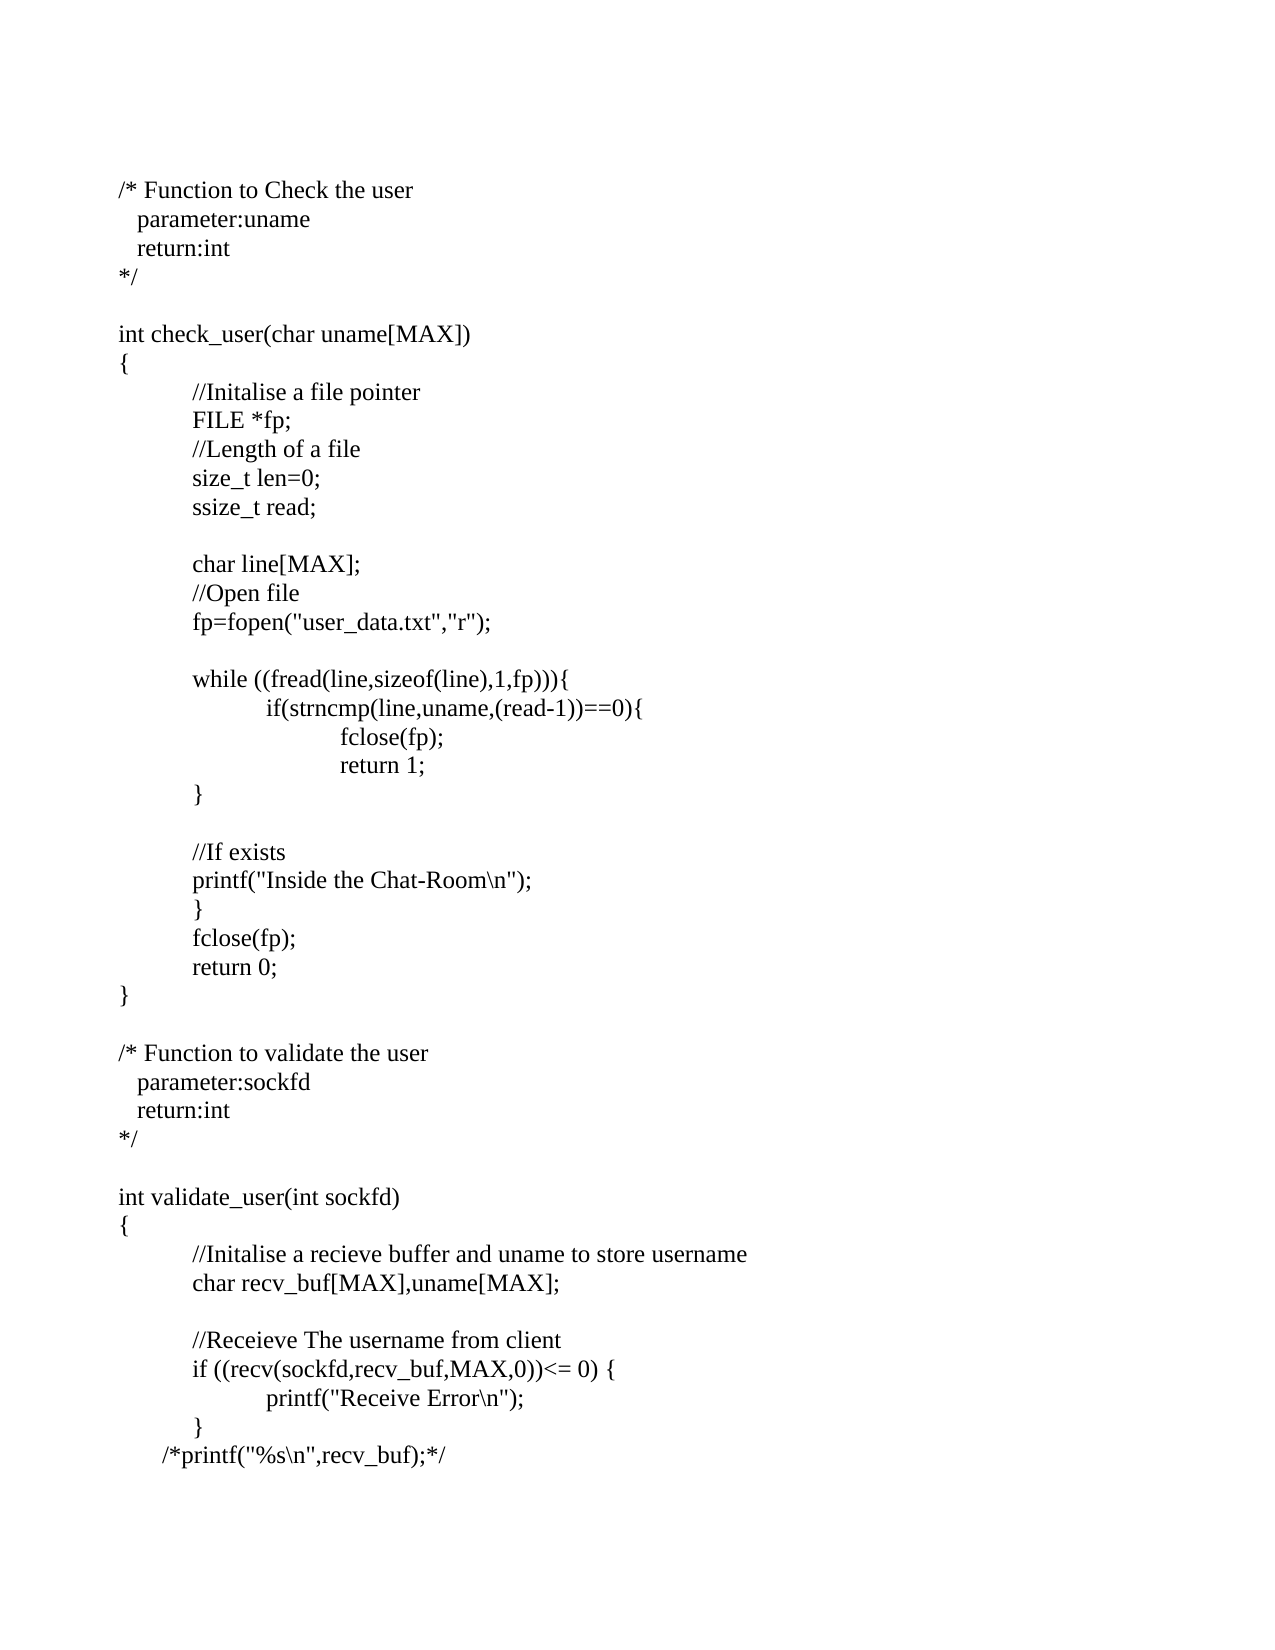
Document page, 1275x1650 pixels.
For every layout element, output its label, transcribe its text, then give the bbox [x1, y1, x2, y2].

text return 0; [118, 952, 1157, 981]
text /*printf("%s\n",recv_buf);*/ [118, 1441, 1157, 1469]
text size_t len=0; [118, 463, 1157, 492]
text parameter:uname [118, 204, 1157, 233]
text } [118, 779, 1157, 808]
text /* Function to validate the user [118, 1038, 1157, 1067]
text /* Function to Check the user [118, 176, 1157, 204]
text printf("Receive Error\n"); [118, 1383, 1157, 1412]
text //If exists [118, 837, 1157, 866]
text { [118, 348, 1157, 377]
text //Initalise a recieve buffer and uname to store username [118, 1239, 1157, 1268]
text */ [118, 262, 1157, 291]
text char recv_buf[MAX],uname[MAX]; [118, 1268, 1157, 1297]
text fclose(fp); [118, 923, 1157, 952]
text parameter:sockfd [118, 1067, 1157, 1096]
text fclose(fp); [118, 722, 1157, 751]
text return:int [118, 1096, 1157, 1124]
text } [118, 1412, 1157, 1441]
text return 1; [118, 751, 1157, 779]
text printf("Inside the Chat-Room\n"); [118, 866, 1157, 894]
text int validate_user(int sockfd) [118, 1182, 1157, 1211]
text //Open file [118, 578, 1157, 607]
text } [118, 981, 1157, 1009]
text FILE *fp; [118, 406, 1157, 434]
text while ((fread(line,sizeof(line),1,fp))){ [118, 664, 1157, 693]
text //Length of a file [118, 434, 1157, 463]
text { [118, 1211, 1157, 1239]
text if ((recv(sockfd,recv_buf,MAX,0))<= 0) { [118, 1354, 1157, 1383]
text fp=fopen("user_data.txt","r"); [118, 607, 1157, 636]
text ssize_t read; [118, 492, 1157, 521]
text //Receieve The username from client [118, 1326, 1157, 1354]
text return:int [118, 233, 1157, 262]
text if(strncmp(line,uname,(read-1))==0){ [118, 693, 1157, 722]
text */ [118, 1124, 1157, 1153]
text char line[MAX]; [118, 549, 1157, 578]
text //Initalise a file pointer [118, 377, 1157, 406]
text int check_user(char uname[MAX]) [118, 319, 1157, 348]
text } [118, 894, 1157, 923]
